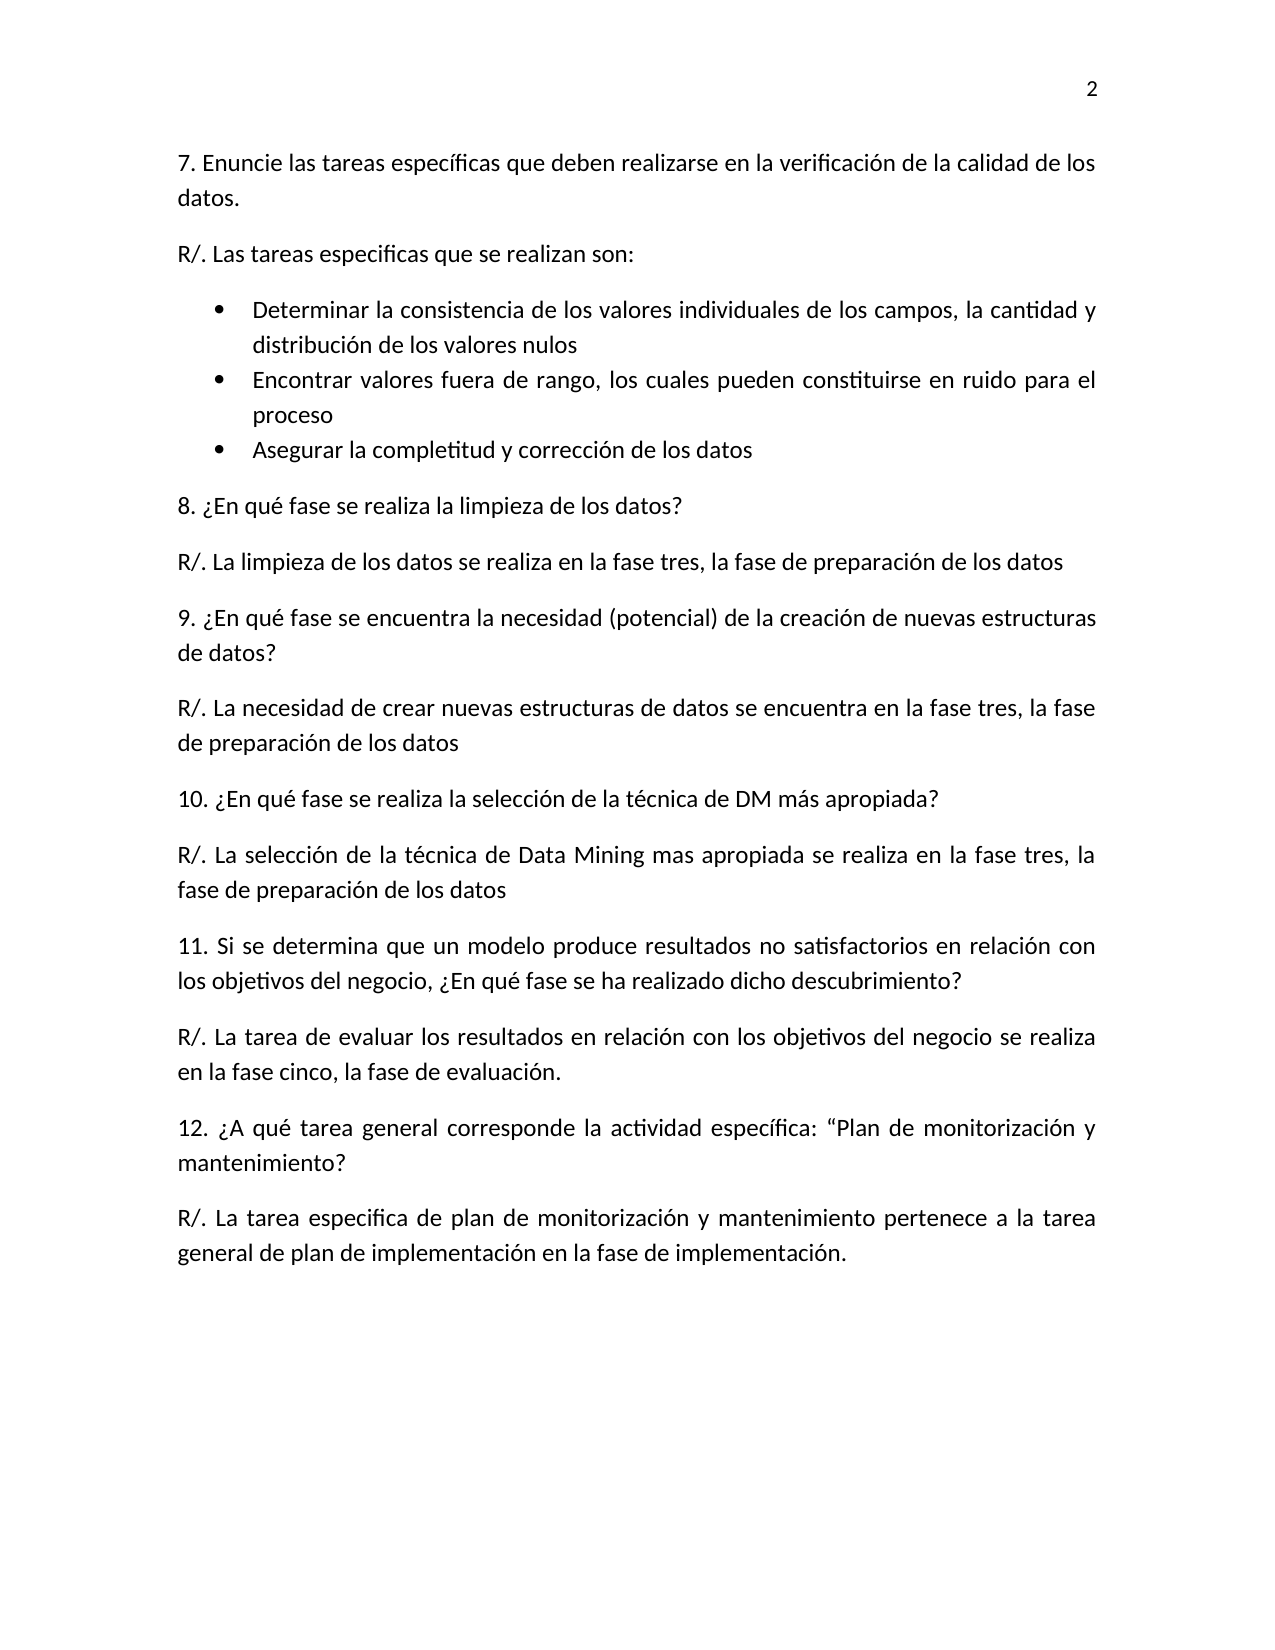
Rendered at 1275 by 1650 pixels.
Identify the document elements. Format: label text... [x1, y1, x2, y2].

list Asegurar la completitud y corrección de los datos [215, 434, 1098, 465]
text R/. Las tareas especificas que se realizan son: [177, 238, 1098, 269]
text R/. La tarea de evaluar los resultados en relación con los objetivos del negocio se realiza en la fase cinco, la fase de evaluación. [177, 1021, 1098, 1086]
text R/. La tarea especifica de plan de monitorización y mantenimiento pertenece a la tarea general de plan de implementación en la fase de implementación. [177, 1203, 1098, 1268]
text 9. ¿En qué fase se encuentra la necesidad (potencial) de la creación de nuevas estructuras de datos? [177, 602, 1098, 667]
text R/. La limpieza de los datos se realiza en la fase tres, la fase de preparación de los datos [177, 546, 1098, 576]
list Encontrar valores fuera de rango, los cuales pueden constituirse en ruido para el proceso [215, 364, 1098, 430]
text 11. Si se determina que un modelo produce resultados no satisfactorios en relación con los objetivos del negocio, ¿En qué fase se ha realizado dicho descubrimiento? [177, 930, 1098, 996]
text 12. ¿A qué tarea general corresponde la actividad específica: “Plan de monitorización y mantenimiento? [177, 1112, 1098, 1177]
list Determinar la consistencia de los valores individuales de los campos, la cantidad y distribución de los valores nulos [215, 294, 1098, 360]
text R/. La necesidad de crear nuevas estructuras de datos se encuentra en la fase tres, la fase de preparación de los datos [177, 693, 1098, 758]
text 7. Enuncie las tareas específicas que deben realizarse en la verificación de la calidad de los datos. [177, 148, 1098, 213]
text 8. ¿En qué fase se realiza la limpieza de los datos? [177, 490, 1098, 521]
text 10. ¿En qué fase se realiza la selección de la técnica de DM más apropiada? [177, 783, 1098, 814]
text R/. La selección de la técnica de Data Mining mas apropiada se realiza en la fase tres, la fase de preparación de los datos [177, 839, 1098, 905]
